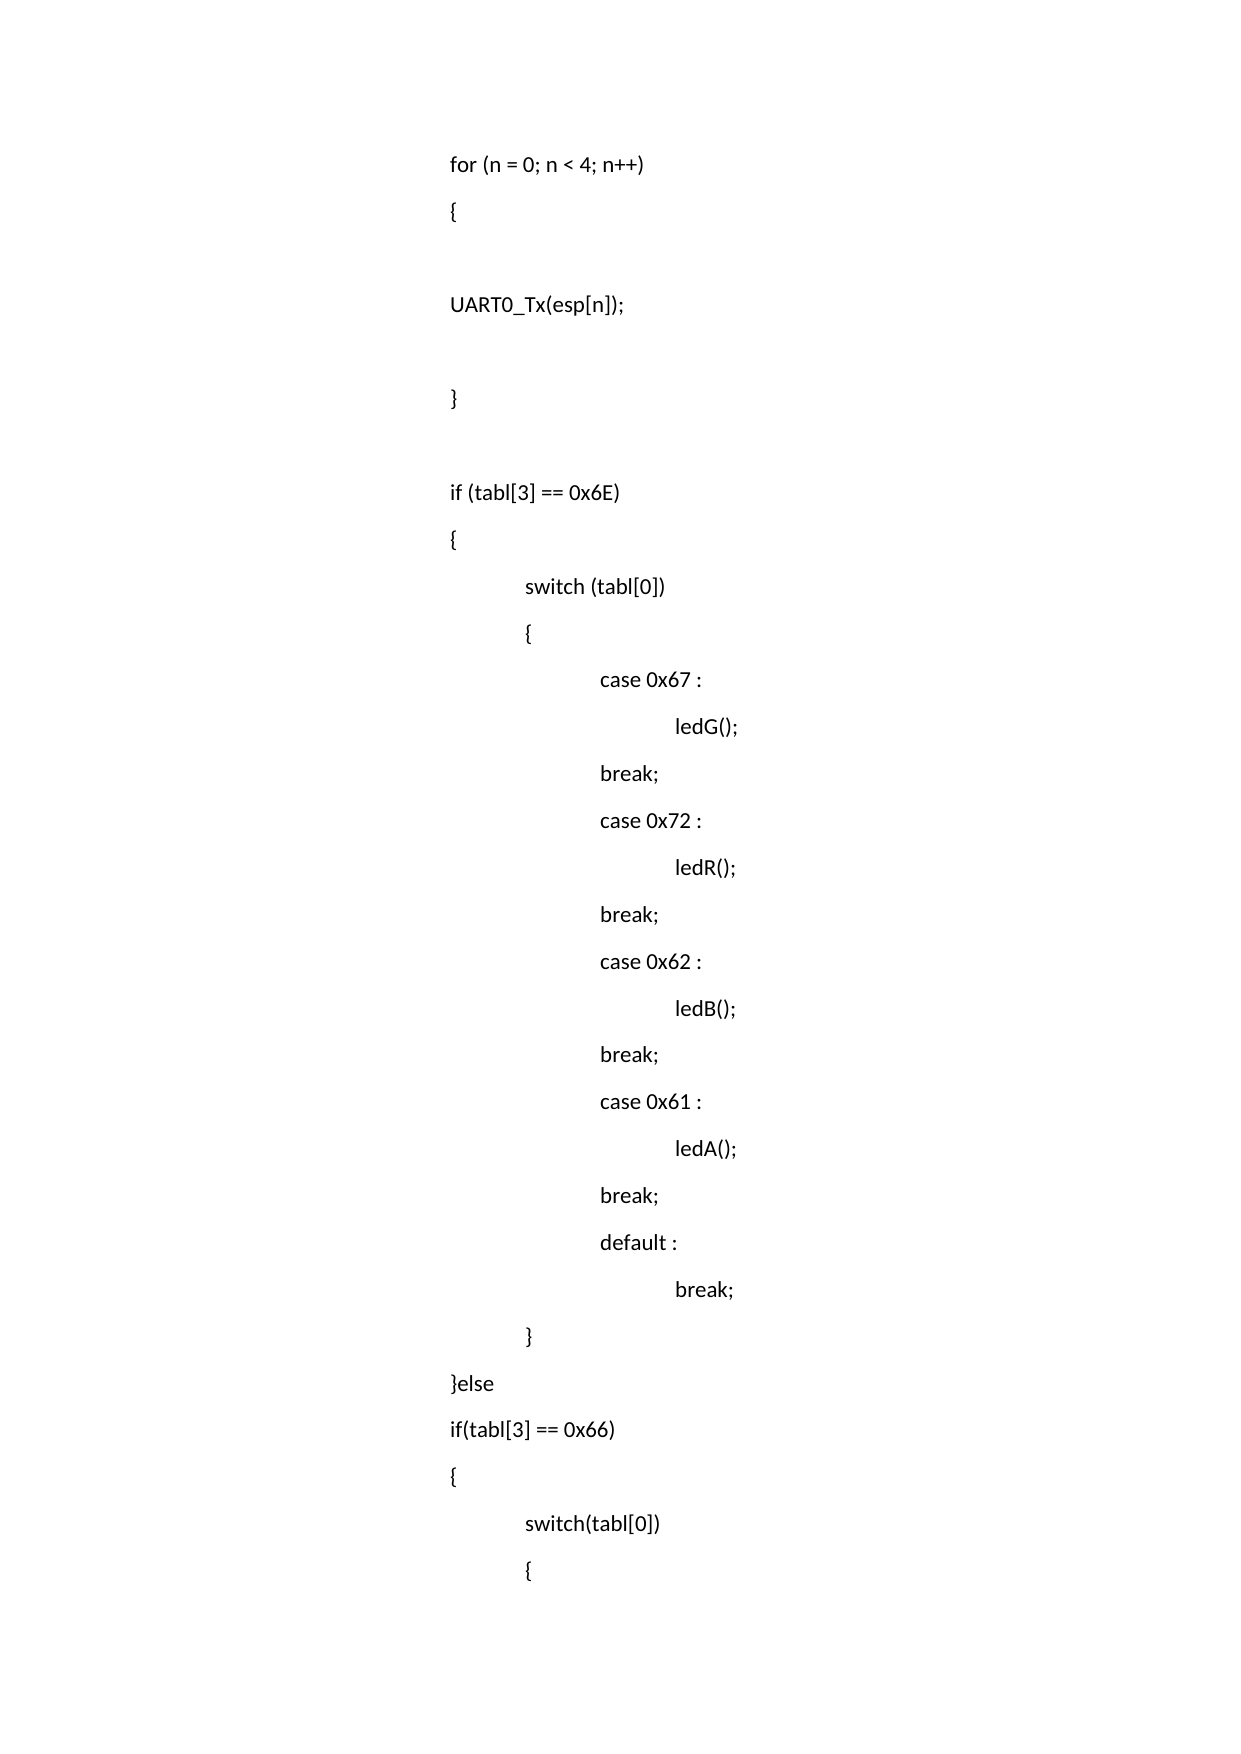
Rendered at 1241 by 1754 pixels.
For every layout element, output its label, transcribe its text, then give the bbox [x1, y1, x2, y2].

text } [150, 1322, 1090, 1350]
text UART0_Tx(esp[n]); [150, 291, 1090, 319]
text break; [150, 1275, 1090, 1303]
text ledB(); [150, 994, 1090, 1022]
text for (n = 0; n < 4; n++) [150, 150, 1090, 178]
text case 0x61 : [150, 1087, 1090, 1116]
text switch (tabl[0]) [150, 572, 1090, 600]
text { [150, 197, 1090, 225]
text break; [150, 1181, 1090, 1209]
text ledA(); [150, 1134, 1090, 1162]
text break; [150, 1041, 1090, 1069]
text { [150, 1462, 1090, 1491]
text { [150, 525, 1090, 553]
text break; [150, 759, 1090, 787]
text case 0x67 : [150, 666, 1090, 694]
text { [150, 1556, 1090, 1584]
text default : [150, 1228, 1090, 1256]
text ledG(); [150, 712, 1090, 741]
text } [150, 384, 1090, 412]
text switch(tabl[0]) [150, 1509, 1090, 1537]
text if(tabl[3] == 0x66) [150, 1416, 1090, 1444]
text { [150, 619, 1090, 647]
text if (tabl[3] == 0x6E) [150, 478, 1090, 506]
text ledR(); [150, 853, 1090, 881]
text }else [150, 1369, 1090, 1397]
text case 0x72 : [150, 806, 1090, 834]
text break; [150, 900, 1090, 928]
text case 0x62 : [150, 947, 1090, 975]
